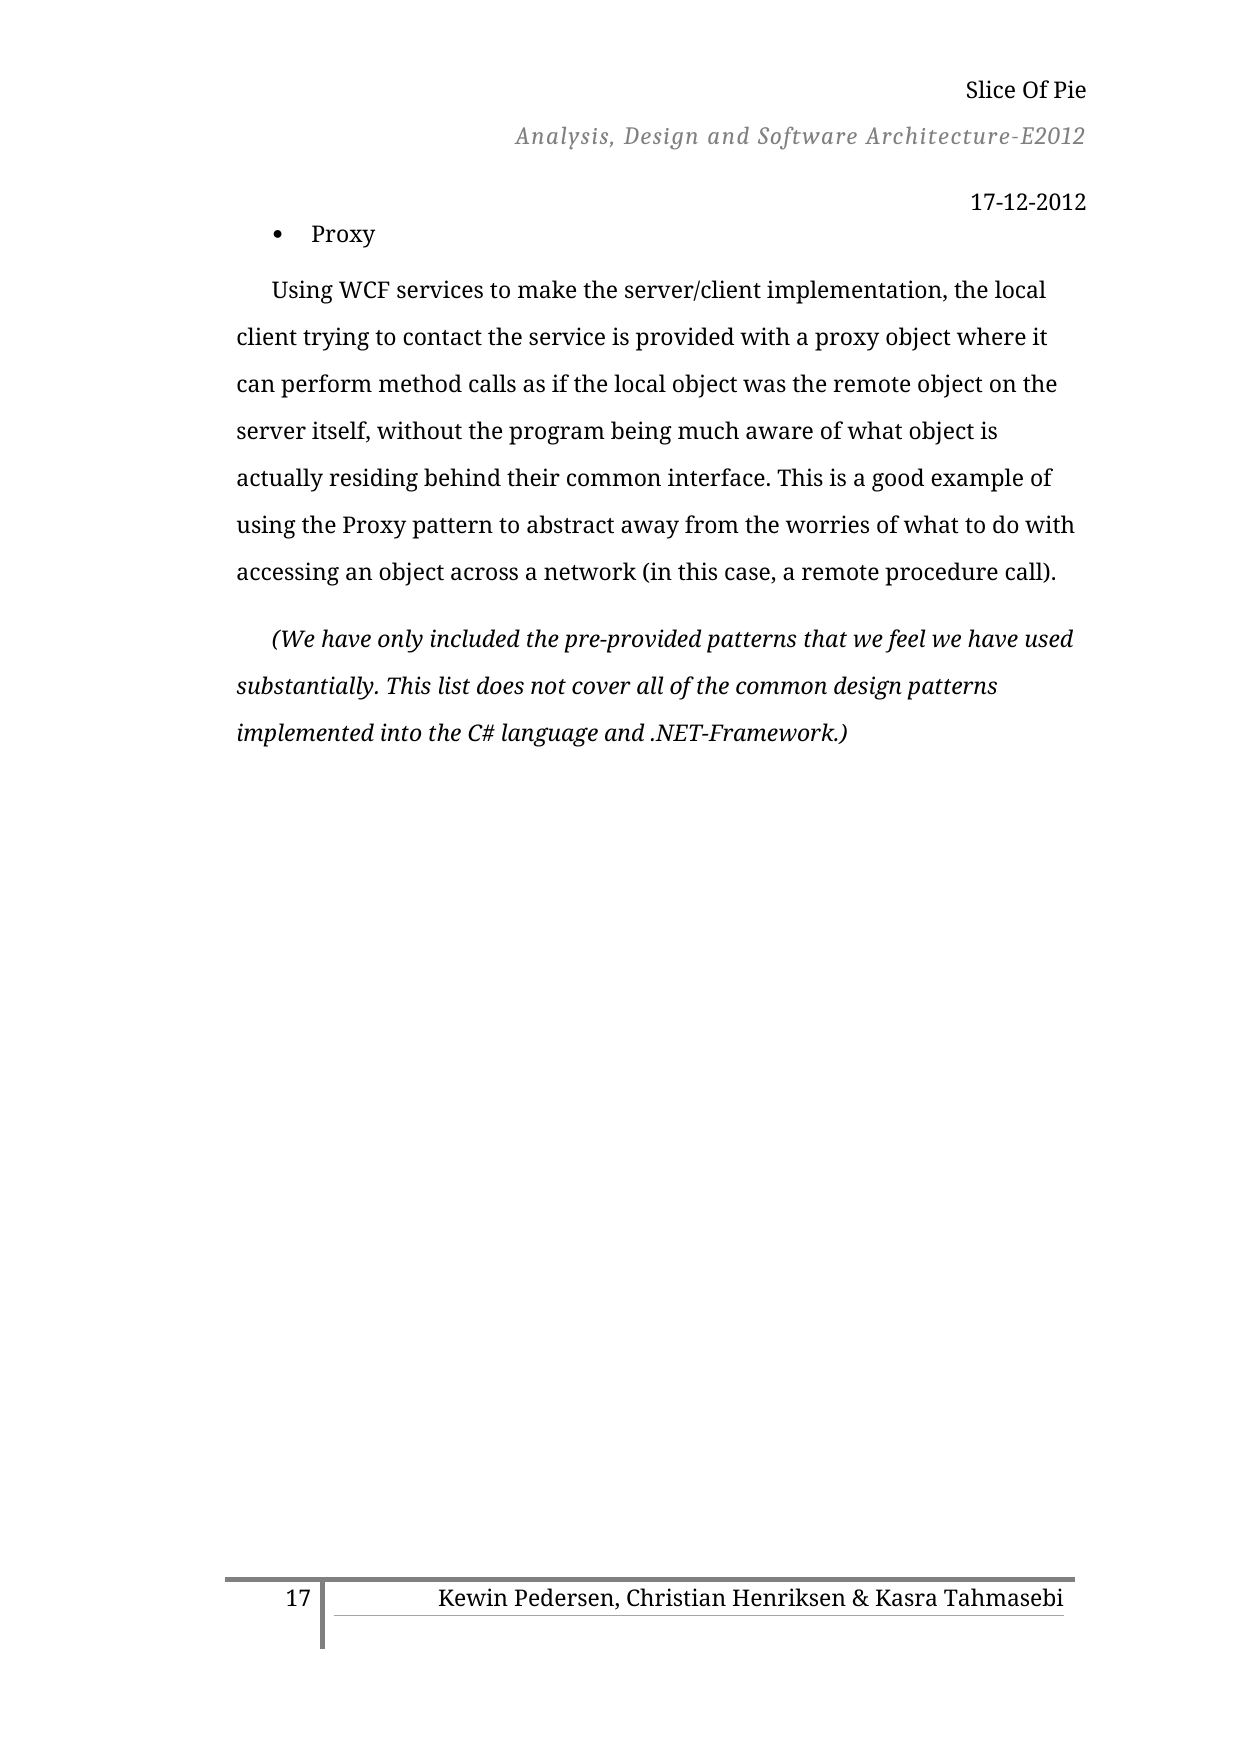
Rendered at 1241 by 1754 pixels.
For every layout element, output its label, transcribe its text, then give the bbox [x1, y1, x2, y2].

text Using WCF services to make the server/client implementation, the local client trying to contact the service is provided with a proxy object where it can perform method calls as if the local object was the remote object on the server itself, without the program being much aware of what object is actually residing behind their common interface. This is a good example of using the Proxy pattern to abstract away from the worries of what to do with accessing an object across a network (in this case, a remote procedure call). [236, 274, 1087, 587]
text (We have only included the pre-provided patterns that we feel we have used substantially. This list does not cover all of the common design patterns implemented into the C# language and .NET-Framework.) [236, 623, 1087, 748]
list Proxy [274, 217, 1087, 249]
